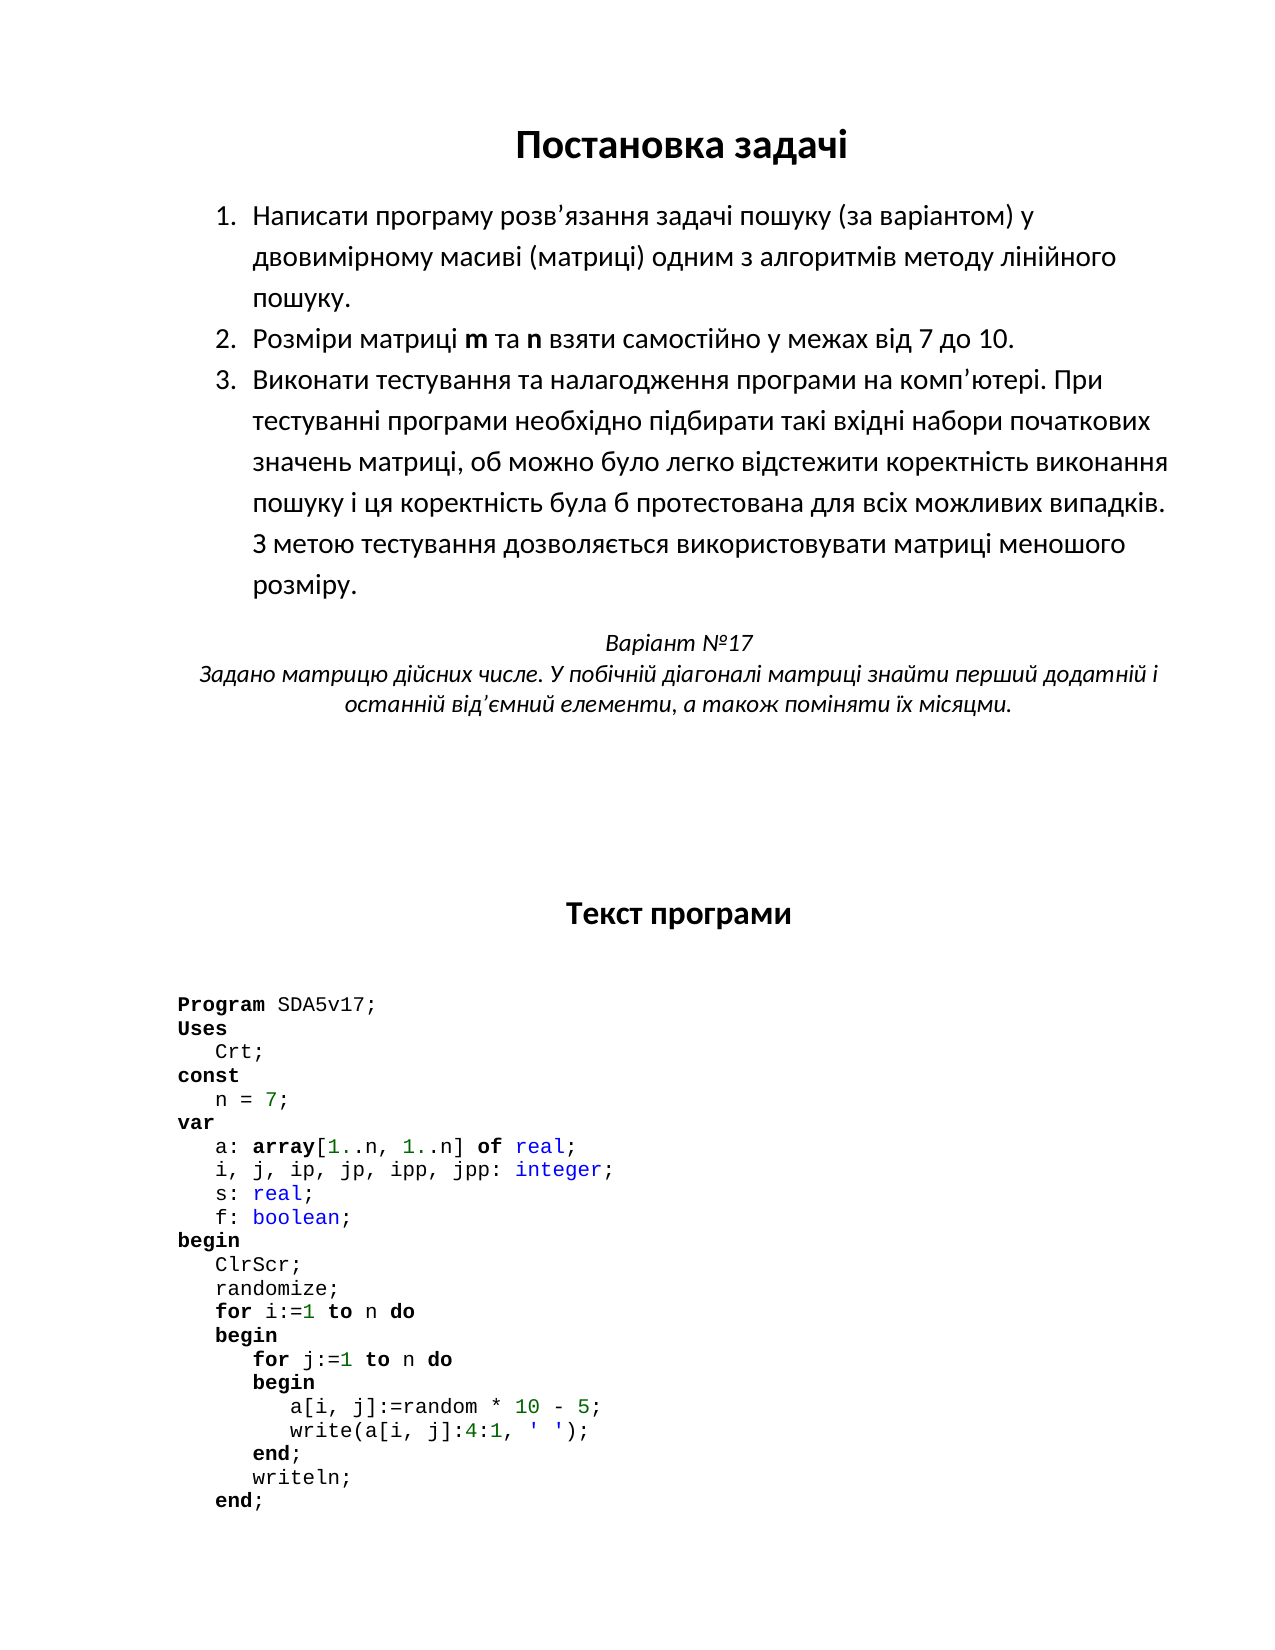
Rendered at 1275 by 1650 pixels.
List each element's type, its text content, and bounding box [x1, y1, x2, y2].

text a[i, j]:=random * 10 - 5; [177, 1396, 1186, 1419]
text Crt; [177, 1041, 1186, 1065]
text var [177, 1112, 1186, 1136]
text n = 7; [177, 1088, 1186, 1112]
text write(a[i, j]:4:1, ' '); [177, 1419, 1186, 1443]
text Варіант №17 [177, 628, 1181, 658]
text ClrScr; [177, 1254, 1186, 1278]
text Текст програми [177, 892, 1181, 933]
text end; [177, 1491, 1186, 1514]
text Задано матрицю дійсних числе. У побічній діагоналі матриці знайти перший додатній і останній від’ємний елементи, а також поміняти їх місяцми. [177, 658, 1181, 719]
text writeln; [177, 1467, 1186, 1491]
text randomize; [177, 1278, 1186, 1301]
text begin [177, 1230, 1186, 1254]
text end; [177, 1443, 1186, 1467]
text f: boolean; [177, 1207, 1186, 1230]
text Постановка задачі [177, 118, 1186, 169]
text Uses [177, 1018, 1186, 1041]
list Написати програму розв’язання задачі пошуку (за варіантом) у двовимірному масиві (матриці) одним з алгоритмів методу лінійного пошуку. [215, 197, 1186, 315]
text a: array[1..n, 1..n] of real; [177, 1136, 1186, 1159]
text i, j, ip, jp, ipp, jpp: integer; [177, 1159, 1186, 1183]
text begin [177, 1325, 1186, 1349]
text begin [177, 1372, 1186, 1396]
text Program SDA5v17; [177, 994, 1186, 1018]
list Розміри матриці m та n взяти самостійно у межах від 7 до 10. [215, 320, 1186, 356]
text const [177, 1065, 1186, 1088]
list Виконати тестування та налагодження програми на комп’ютері. При тестуванні програми необхідно підбирати такі вхідні набори початкових значень матриці, об можно було легко відстежити коректність виконання пошуку і ця коректність була б протестована для всіх можливих випадків. З метою тестування дозволяється використовувати матриці меношого розміру. [215, 361, 1186, 601]
text s: real; [177, 1183, 1186, 1207]
text for j:=1 to n do [177, 1349, 1186, 1372]
text for i:=1 to n do [177, 1301, 1186, 1325]
